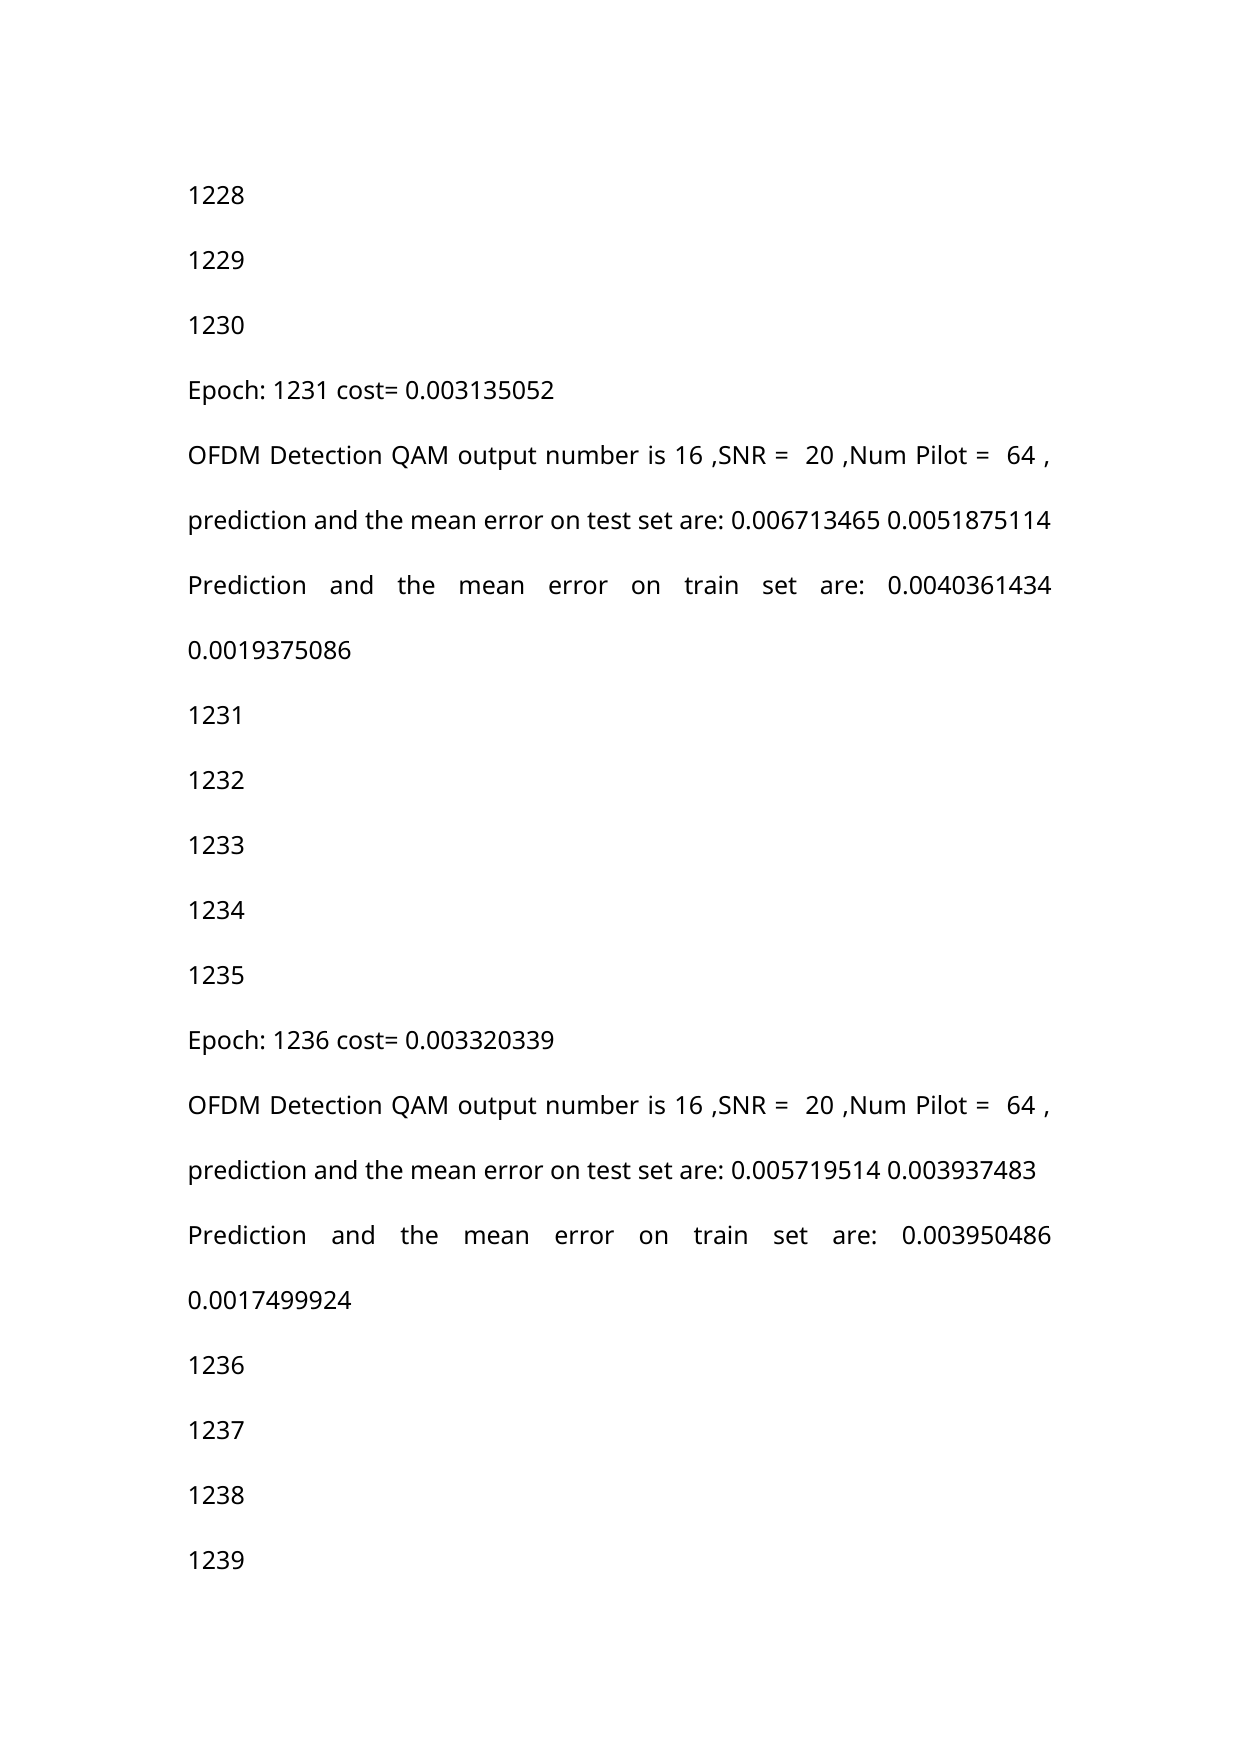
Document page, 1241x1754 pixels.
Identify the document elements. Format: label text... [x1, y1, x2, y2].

text Epoch: 1231 cost= 0.003135052 [187, 357, 1053, 422]
text 1234 [187, 877, 1053, 942]
text 1236 [187, 1332, 1053, 1397]
text 1229 [187, 227, 1053, 292]
text 1239 [187, 1527, 1053, 1592]
text 1231 [187, 682, 1053, 747]
text 1233 [187, 812, 1053, 877]
text 1238 [187, 1462, 1053, 1527]
text 1232 [187, 747, 1053, 812]
text 1228 [187, 162, 1053, 227]
text 1237 [187, 1397, 1053, 1462]
text Epoch: 1236 cost= 0.003320339 [187, 1007, 1053, 1072]
text 1230 [187, 292, 1053, 357]
text Prediction and the mean error on train set are: 0.0040361434 0.0019375086 [187, 552, 1053, 682]
text Prediction and the mean error on train set are: 0.003950486 0.0017499924 [187, 1202, 1053, 1332]
text OFDM Detection QAM output number is 16 ,SNR = 20 ,Num Pilot = 64 , prediction and the mean error on test set are: 0.005719514 0.003937483 [187, 1072, 1053, 1202]
text 1235 [187, 942, 1053, 1007]
text OFDM Detection QAM output number is 16 ,SNR = 20 ,Num Pilot = 64 , prediction and the mean error on test set are: 0.006713465 0.0051875114 [187, 422, 1053, 552]
